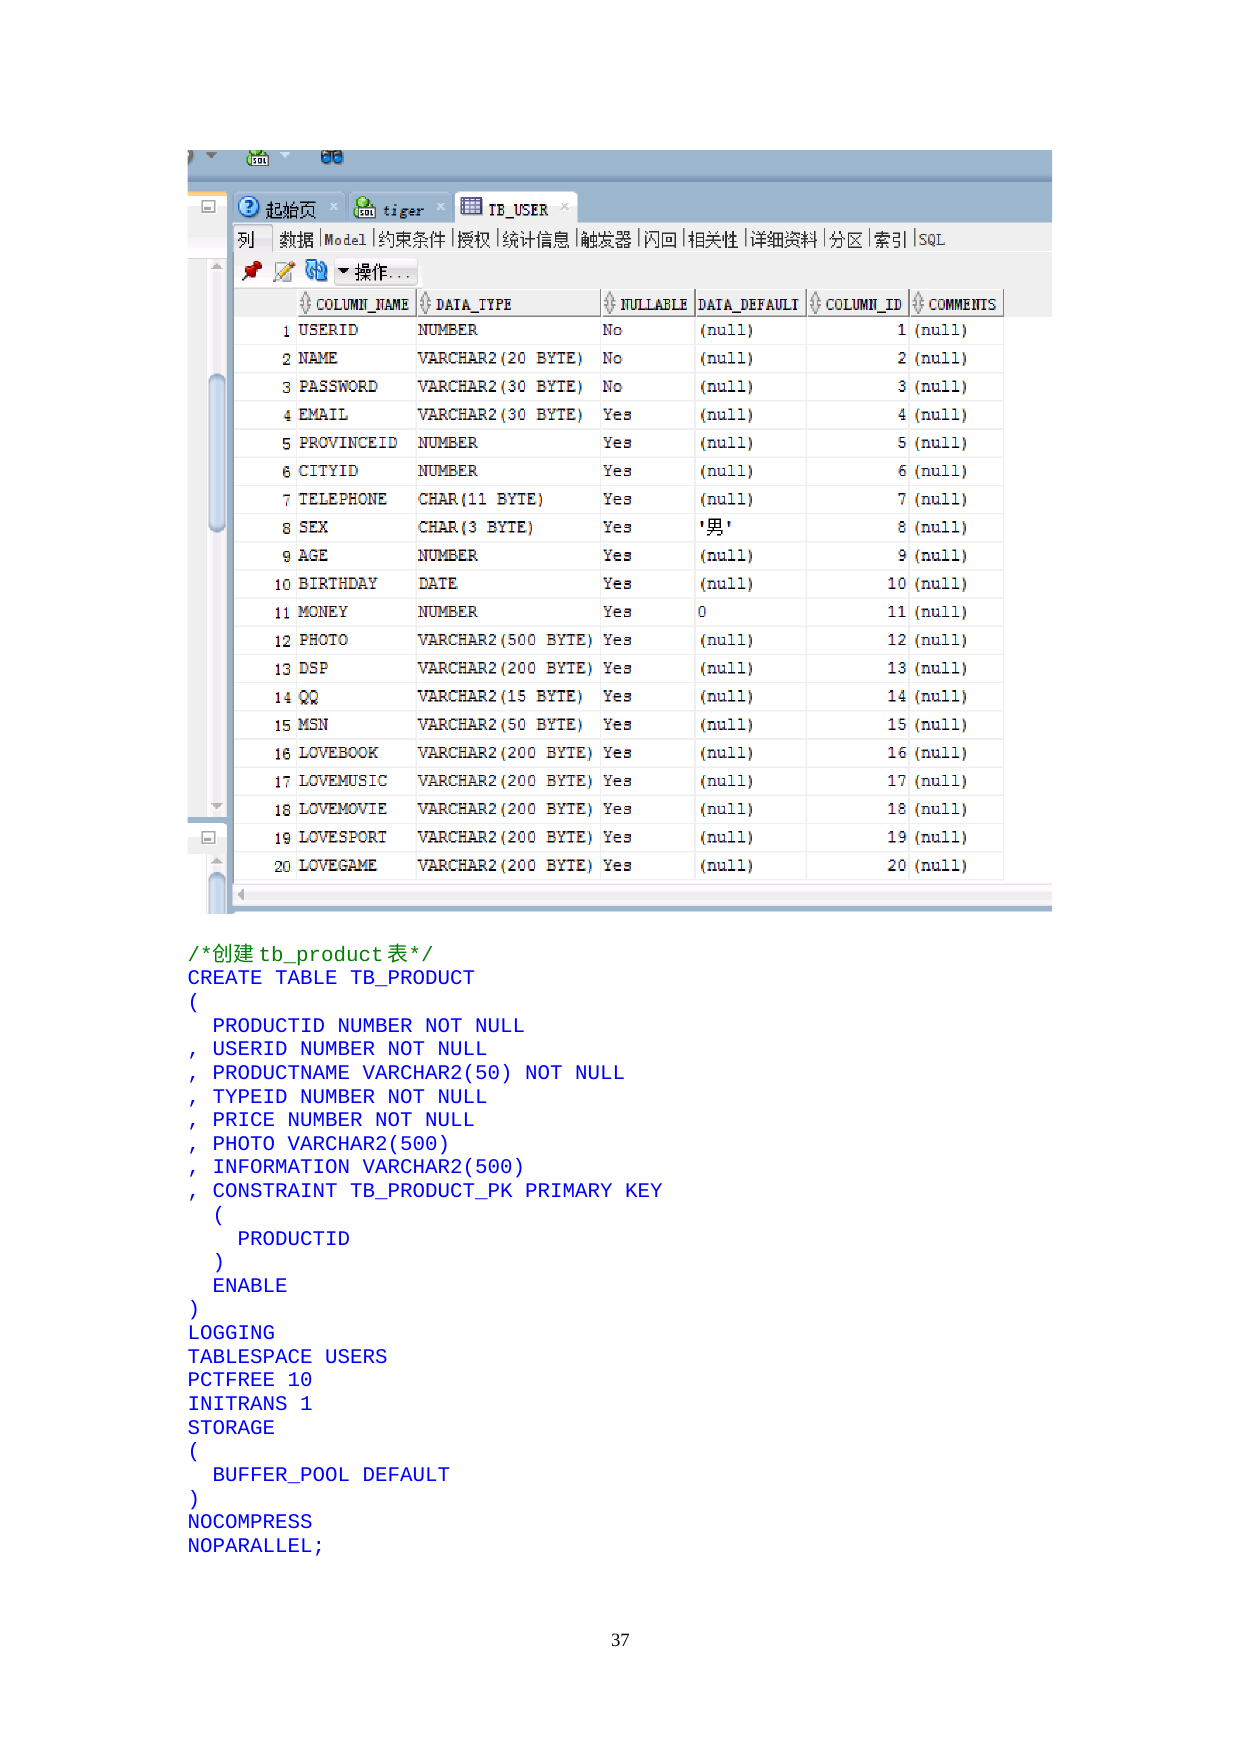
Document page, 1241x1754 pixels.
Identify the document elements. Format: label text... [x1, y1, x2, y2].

text INITRANS 1 [187, 1393, 1053, 1417]
text , CONSTRAINT TB_PRODUCT_PK PRIMARY KEY [187, 1180, 1053, 1204]
text /*创建tb_product表*/ [187, 937, 1053, 967]
picture [187, 150, 1053, 914]
text ) [187, 1251, 1053, 1275]
text NOPARALLEL; [187, 1535, 1053, 1558]
text LOGGING [187, 1322, 1053, 1346]
text ENABLE [187, 1275, 1053, 1298]
text ( [187, 991, 1053, 1015]
text , INFORMATION VARCHAR2(500) [187, 1157, 1053, 1180]
text , PHOTO VARCHAR2(500) [187, 1133, 1053, 1157]
text STORAGE [187, 1417, 1053, 1440]
text , USERID NUMBER NOT NULL [187, 1038, 1053, 1062]
text CREATE TABLE TB_PRODUCT [187, 967, 1053, 991]
text ( [187, 1440, 1053, 1464]
text ) [187, 1298, 1053, 1322]
text TABLESPACE USERS [187, 1346, 1053, 1369]
text , PRODUCTNAME VARCHAR2(50) NOT NULL [187, 1062, 1053, 1086]
text NOCOMPRESS [187, 1511, 1053, 1535]
text , TYPEID NUMBER NOT NULL [187, 1086, 1053, 1109]
text , PRICE NUMBER NOT NULL [187, 1109, 1053, 1133]
text ( [187, 1204, 1053, 1227]
text PRODUCTID [187, 1227, 1053, 1251]
text BUFFER_POOL DEFAULT [187, 1464, 1053, 1488]
text PCTFREE 10 [187, 1369, 1053, 1393]
text ) [187, 1488, 1053, 1511]
text PRODUCTID NUMBER NOT NULL [187, 1015, 1053, 1038]
